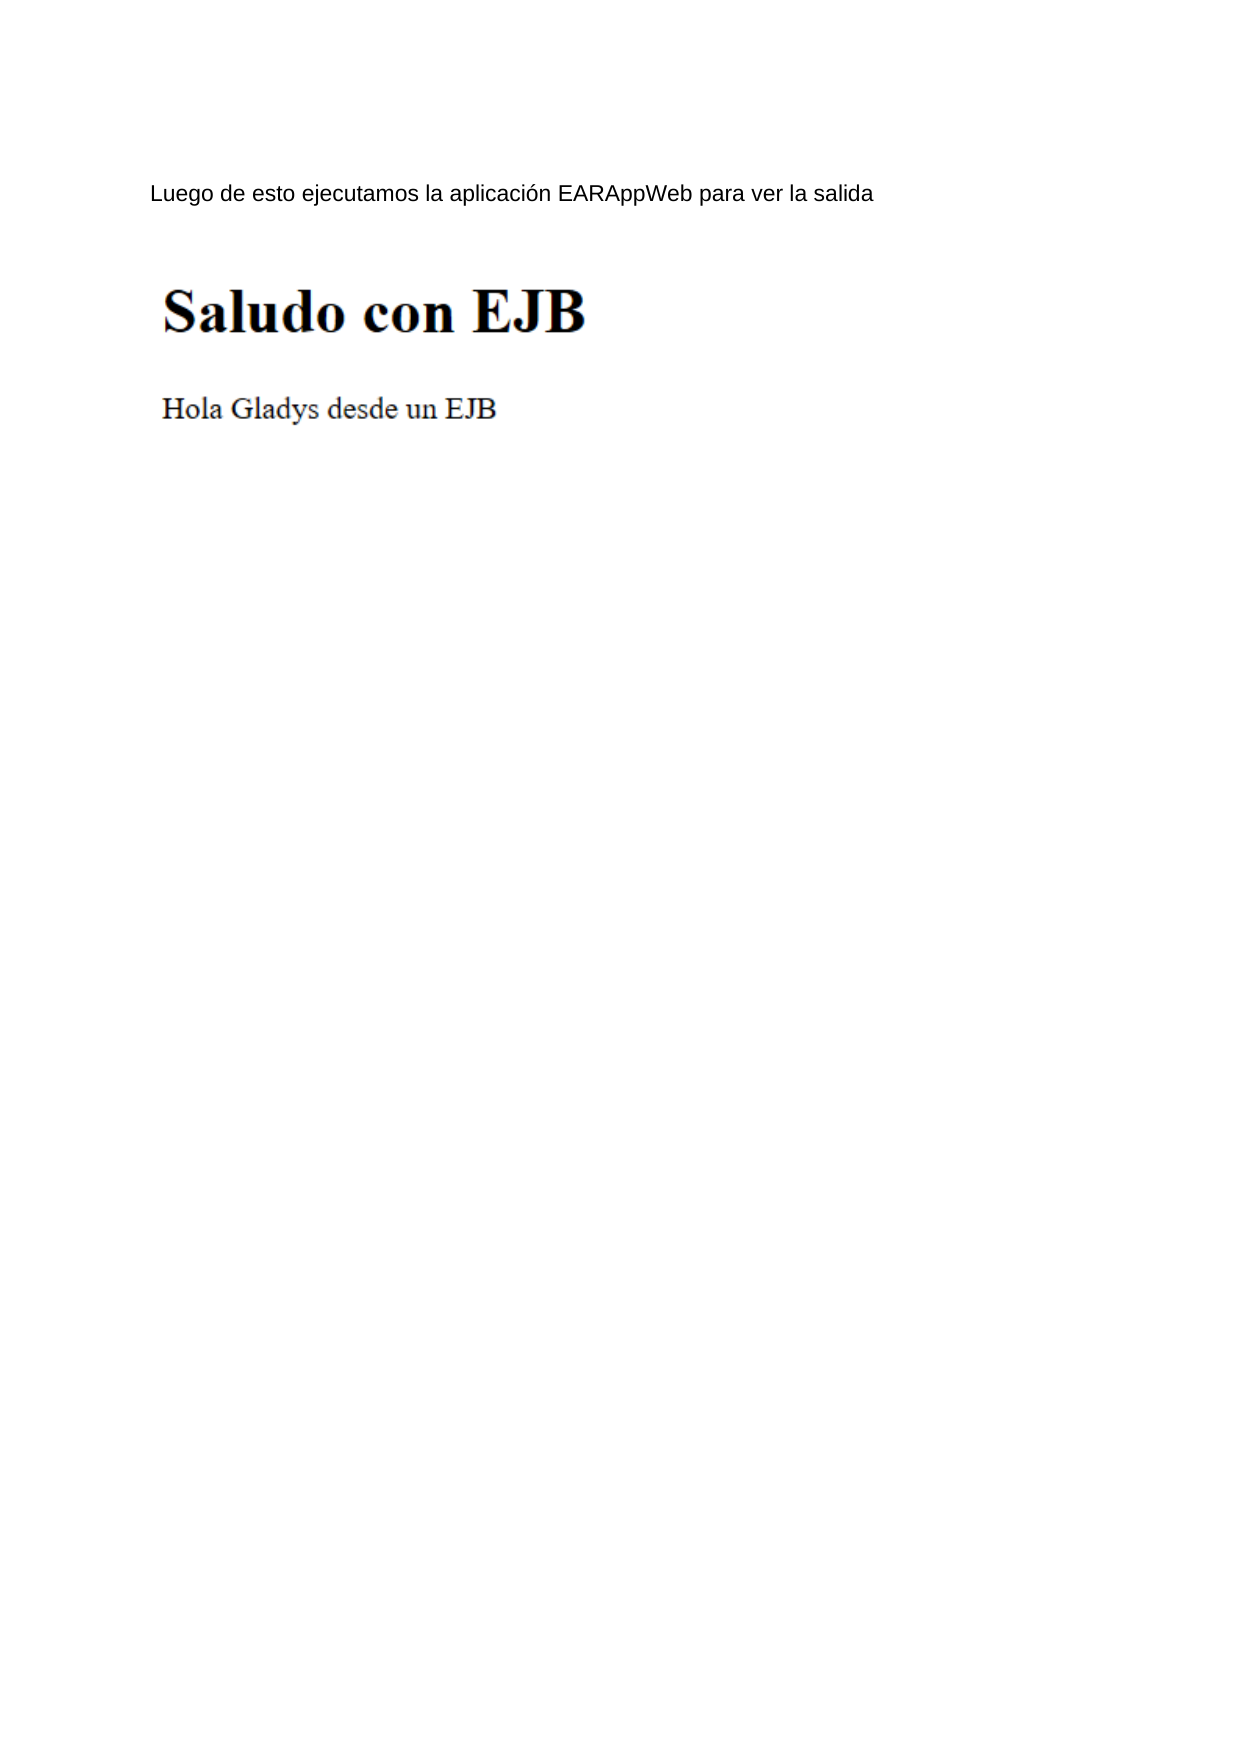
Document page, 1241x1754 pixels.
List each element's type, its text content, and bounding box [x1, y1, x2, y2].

text Luego de esto ejecutamos la aplicación EARAppWeb para ver la salida [150, 180, 1090, 207]
picture [150, 240, 1083, 499]
